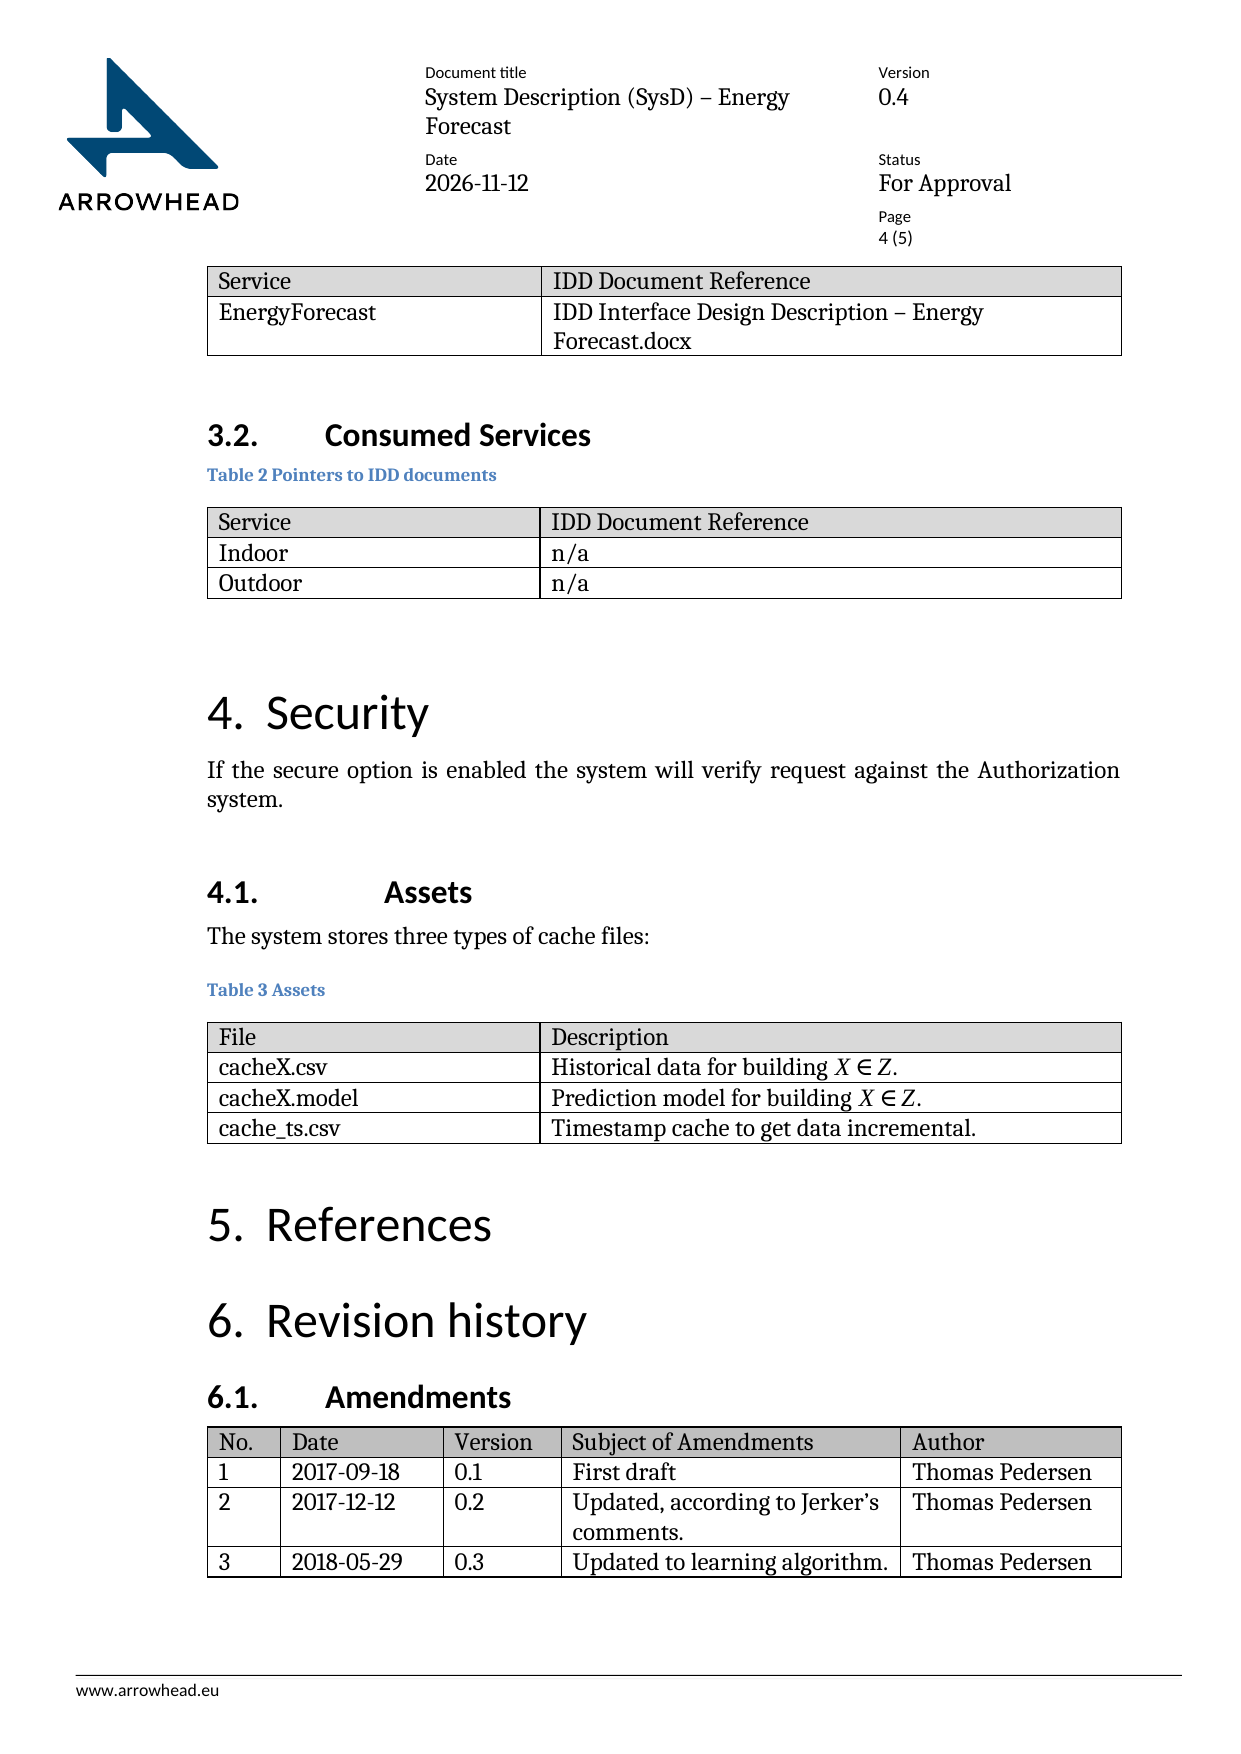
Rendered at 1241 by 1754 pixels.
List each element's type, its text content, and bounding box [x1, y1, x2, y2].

table_header No. [208, 1428, 280, 1457]
table_cell IDD Interface Design Description – Energy Forecast.docx [542, 297, 1121, 355]
table_cell Updated to learning algorithm. [562, 1547, 900, 1576]
text If the secure option is enabled the system will verify request against the Authorization system. [207, 756, 1122, 814]
table_cell Updated, according to Jerker’s comments. [562, 1488, 900, 1546]
table_cell Timestamp cache to get data incremental. [541, 1113, 1121, 1142]
title References [207, 1201, 1122, 1251]
table_cell Thomas Pedersen [901, 1488, 1121, 1546]
table_cell 0.1 [444, 1458, 561, 1487]
table_cell Thomas Pedersen [901, 1458, 1121, 1487]
table_header IDD Document Reference [542, 267, 1121, 296]
table_header Subject of Amendments [562, 1428, 900, 1457]
table_header Service [208, 267, 541, 296]
table_cell Thomas Pedersen [901, 1547, 1121, 1576]
text Table 3 Assets [207, 979, 1122, 1001]
table_cell 1 [208, 1458, 280, 1487]
table_header Description [541, 1023, 1121, 1052]
table_cell Outdoor [208, 568, 539, 597]
table_header Author [901, 1428, 1121, 1457]
table_cell n/a [541, 538, 1121, 567]
table_header File [208, 1023, 539, 1052]
subtitle Amendments [207, 1368, 1122, 1418]
table_cell 0.2 [444, 1488, 561, 1546]
table_cell Indoor [208, 538, 539, 567]
table_cell First draft [562, 1458, 900, 1487]
table_cell 0.3 [444, 1547, 561, 1576]
table_cell Prediction model for building . [541, 1083, 1121, 1112]
subtitle Assets [207, 863, 1122, 913]
picture [58, 58, 239, 217]
table_header Date [281, 1428, 443, 1457]
table_header Version [444, 1428, 561, 1457]
table_cell Historical data for building . [541, 1053, 1121, 1082]
title Security [207, 690, 1122, 740]
table_cell EnergyForecast [208, 297, 541, 355]
table_cell 3 [208, 1547, 280, 1576]
table_cell 2017-12-12 [281, 1488, 443, 1546]
table_cell 2018-05-29 [281, 1547, 443, 1576]
table_cell n/a [541, 568, 1121, 597]
title Revision history [207, 1297, 1122, 1347]
table_cell 2 [208, 1488, 280, 1546]
table_header Service [208, 508, 539, 537]
table_cell cacheX.model [208, 1083, 539, 1112]
table_cell cacheX.csv [208, 1053, 539, 1082]
table_header IDD Document Reference [541, 508, 1121, 537]
subtitle Consumed Services [207, 406, 1122, 456]
table_cell cache_ts.csv [208, 1113, 539, 1142]
table_cell 2017-09-18 [281, 1458, 443, 1487]
text The system stores three types of cache files: [207, 922, 1122, 951]
